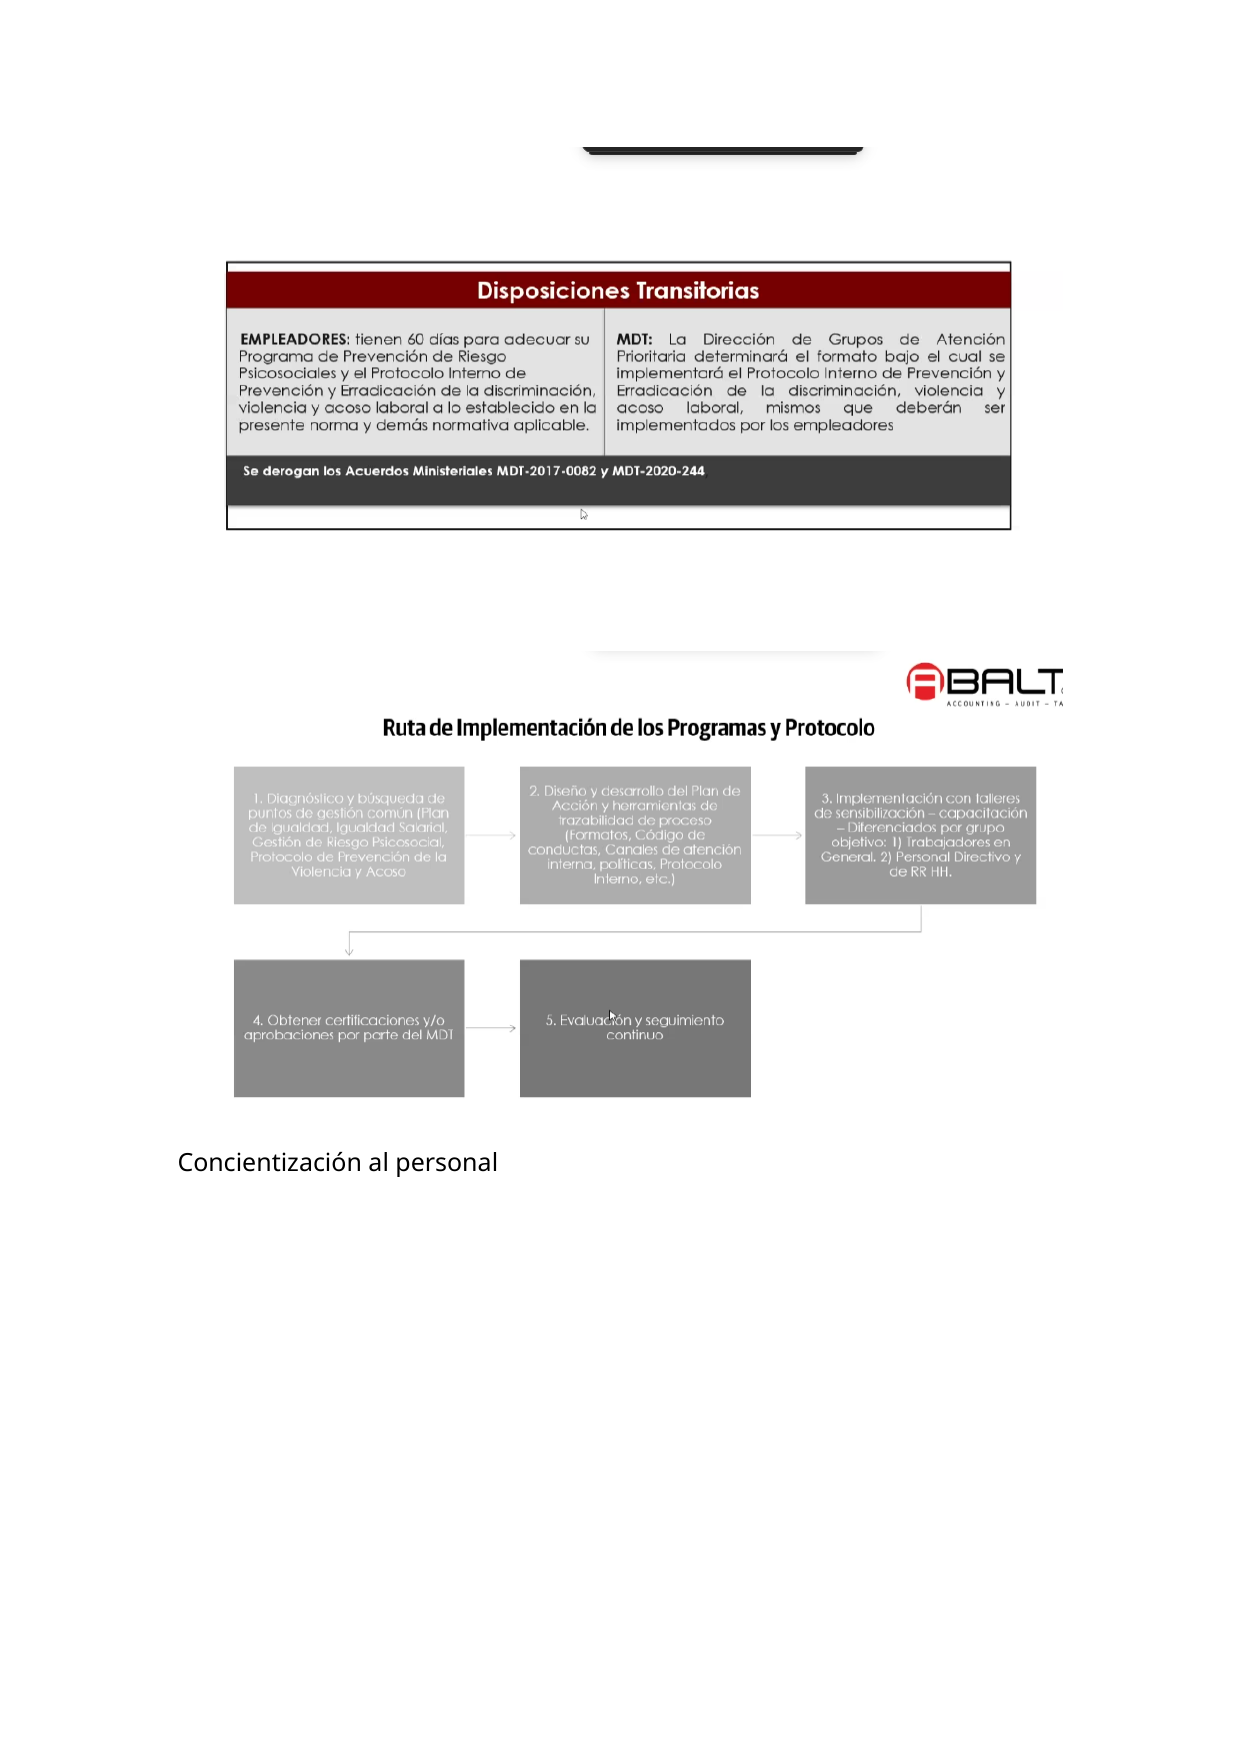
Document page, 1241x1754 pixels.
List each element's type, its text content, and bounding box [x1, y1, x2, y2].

picture [177, 147, 1063, 646]
picture [177, 651, 1063, 1123]
text Concientización al personal [177, 1145, 1063, 1179]
